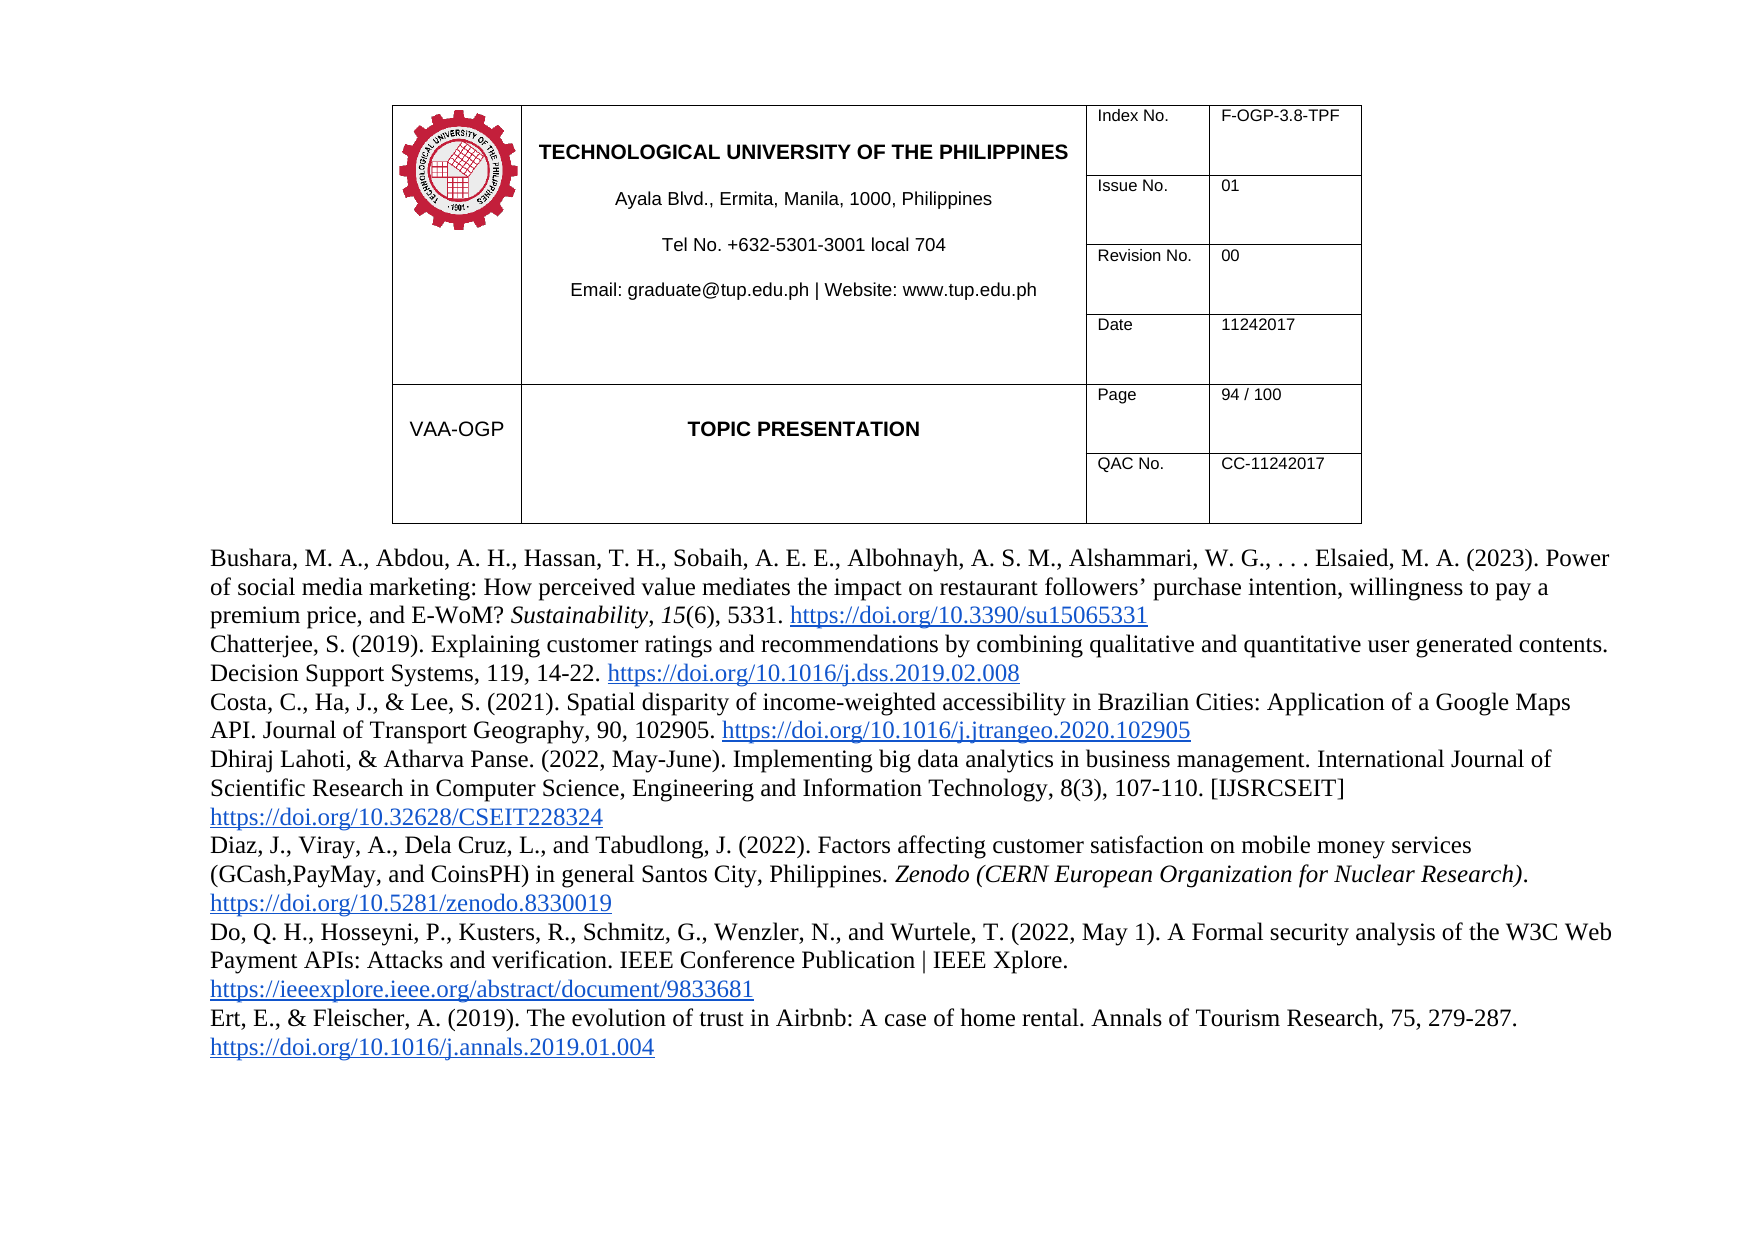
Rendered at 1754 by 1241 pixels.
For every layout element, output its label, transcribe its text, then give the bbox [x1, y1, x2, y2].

text Do, Q. H., Hosseyni, P., Kusters, R., Schmitz, G., Wenzler, N., and Wurtele, T. (2022, May 1). A Formal security analysis of the W3C Web Payment APIs: Attacks and verification. IEEE Conference Publication | IEEE Xplore. https://ieeexplore.ieee.org/abstract/document/9833681 [210, 917, 1619, 1003]
text Ert, E., & Fleischer, A. (2019). The evolution of trust in Airbnb: A case of home rental. Annals of Tourism Research, 75, 279-287. https://doi.org/10.1016/j.annals.2019.01.004 [210, 1003, 1619, 1060]
text Bushara, M. A., Abdou, A. H., Hassan, T. H., Sobaih, A. E. E., Albohnayh, A. S. M., Alshammari, W. G., . . . Elsaied, M. A. (2023). Power of social media marketing: How perceived value mediates the impact on restaurant followers’ purchase intention, willingness to pay a premium price, and E-WoM? Sustainability, 15(6), 5331. https://doi.org/10.3390/su15065331 [210, 543, 1619, 629]
picture [399, 110, 518, 230]
text Dhiraj Lahoti, & Atharva Panse. (2022, May-June). Implementing big data analytics in business management. International Journal of Scientific Research in Computer Science, Engineering and Information Technology, 8(3), 107-110. [IJSRCSEIT] https://doi.org/10.32628/CSEIT228324 [210, 744, 1619, 830]
text Costa, C., Ha, J., & Lee, S. (2021). Spatial disparity of income-weighted accessibility in Brazilian Cities: Application of a Google Maps API. Journal of Transport Geography, 90, 102905. https://doi.org/10.1016/j.jtrangeo.2020.102905 [210, 687, 1619, 744]
text Diaz, J., Viray, A., Dela Cruz, L., and Tabudlong, J. (2022). Factors affecting customer satisfaction on mobile money services (GCash,PayMay, and CoinsPH) in general Santos City, Philippines. Zenodo (CERN European Organization for Nuclear Research). https://doi.org/10.5281/zenodo.8330019 [210, 830, 1619, 917]
text Chatterjee, S. (2019). Explaining customer ratings and recommendations by combining qualitative and quantitative user generated contents. Decision Support Systems, 119, 14-22. https://doi.org/10.1016/j.dss.2019.02.008 [210, 629, 1619, 687]
